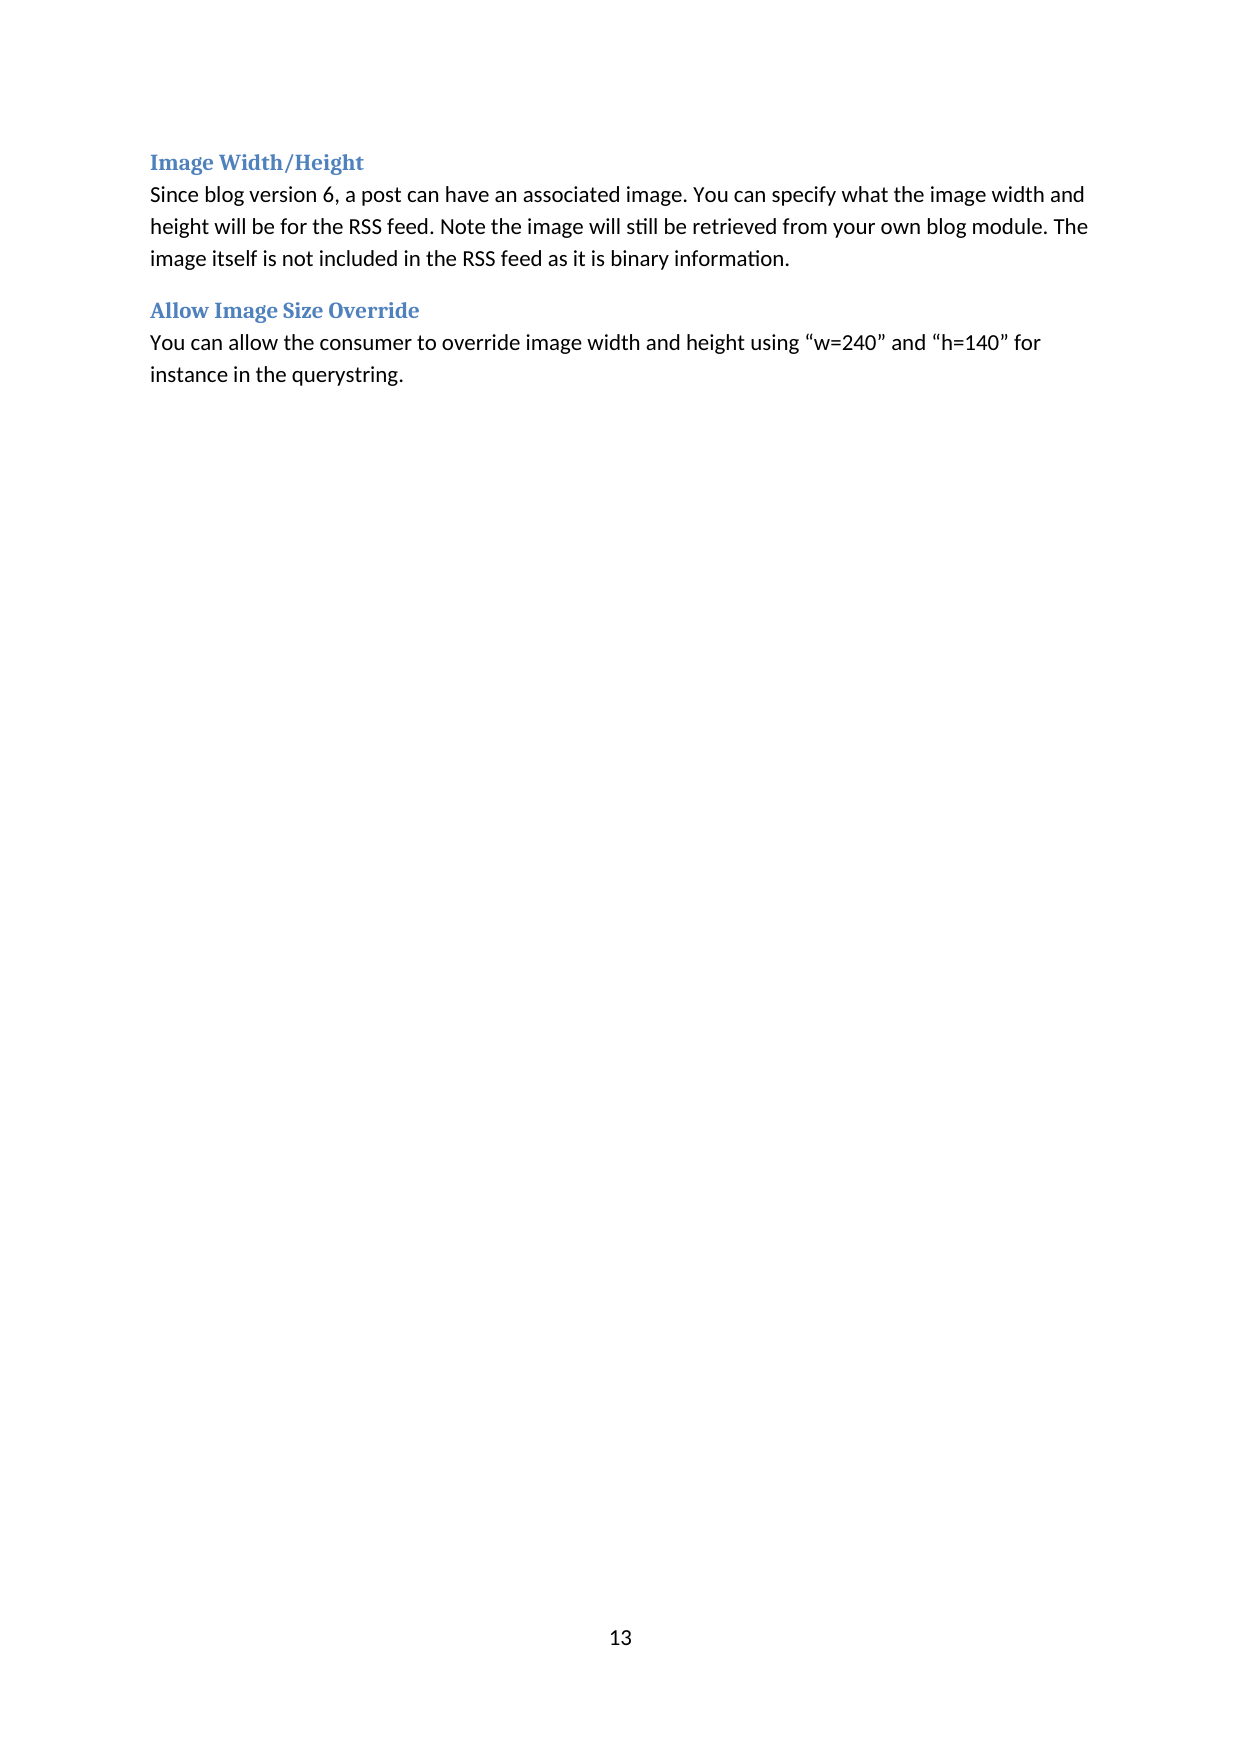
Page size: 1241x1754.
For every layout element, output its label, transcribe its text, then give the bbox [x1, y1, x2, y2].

subtitle Allow Image Size Override [150, 298, 1090, 324]
subtitle Image Width/Height [150, 150, 1090, 176]
text Since blog version 6, a post can have an associated image. You can specify what the image width and height will be for the RSS feed. Note the image will still be retrieved from your own blog module. The image itself is not included in the RSS feed as it is binary information. [150, 180, 1090, 273]
text You can allow the consumer to override image width and height using “w=240” and “h=140” for instance in the querystring. [150, 328, 1090, 388]
